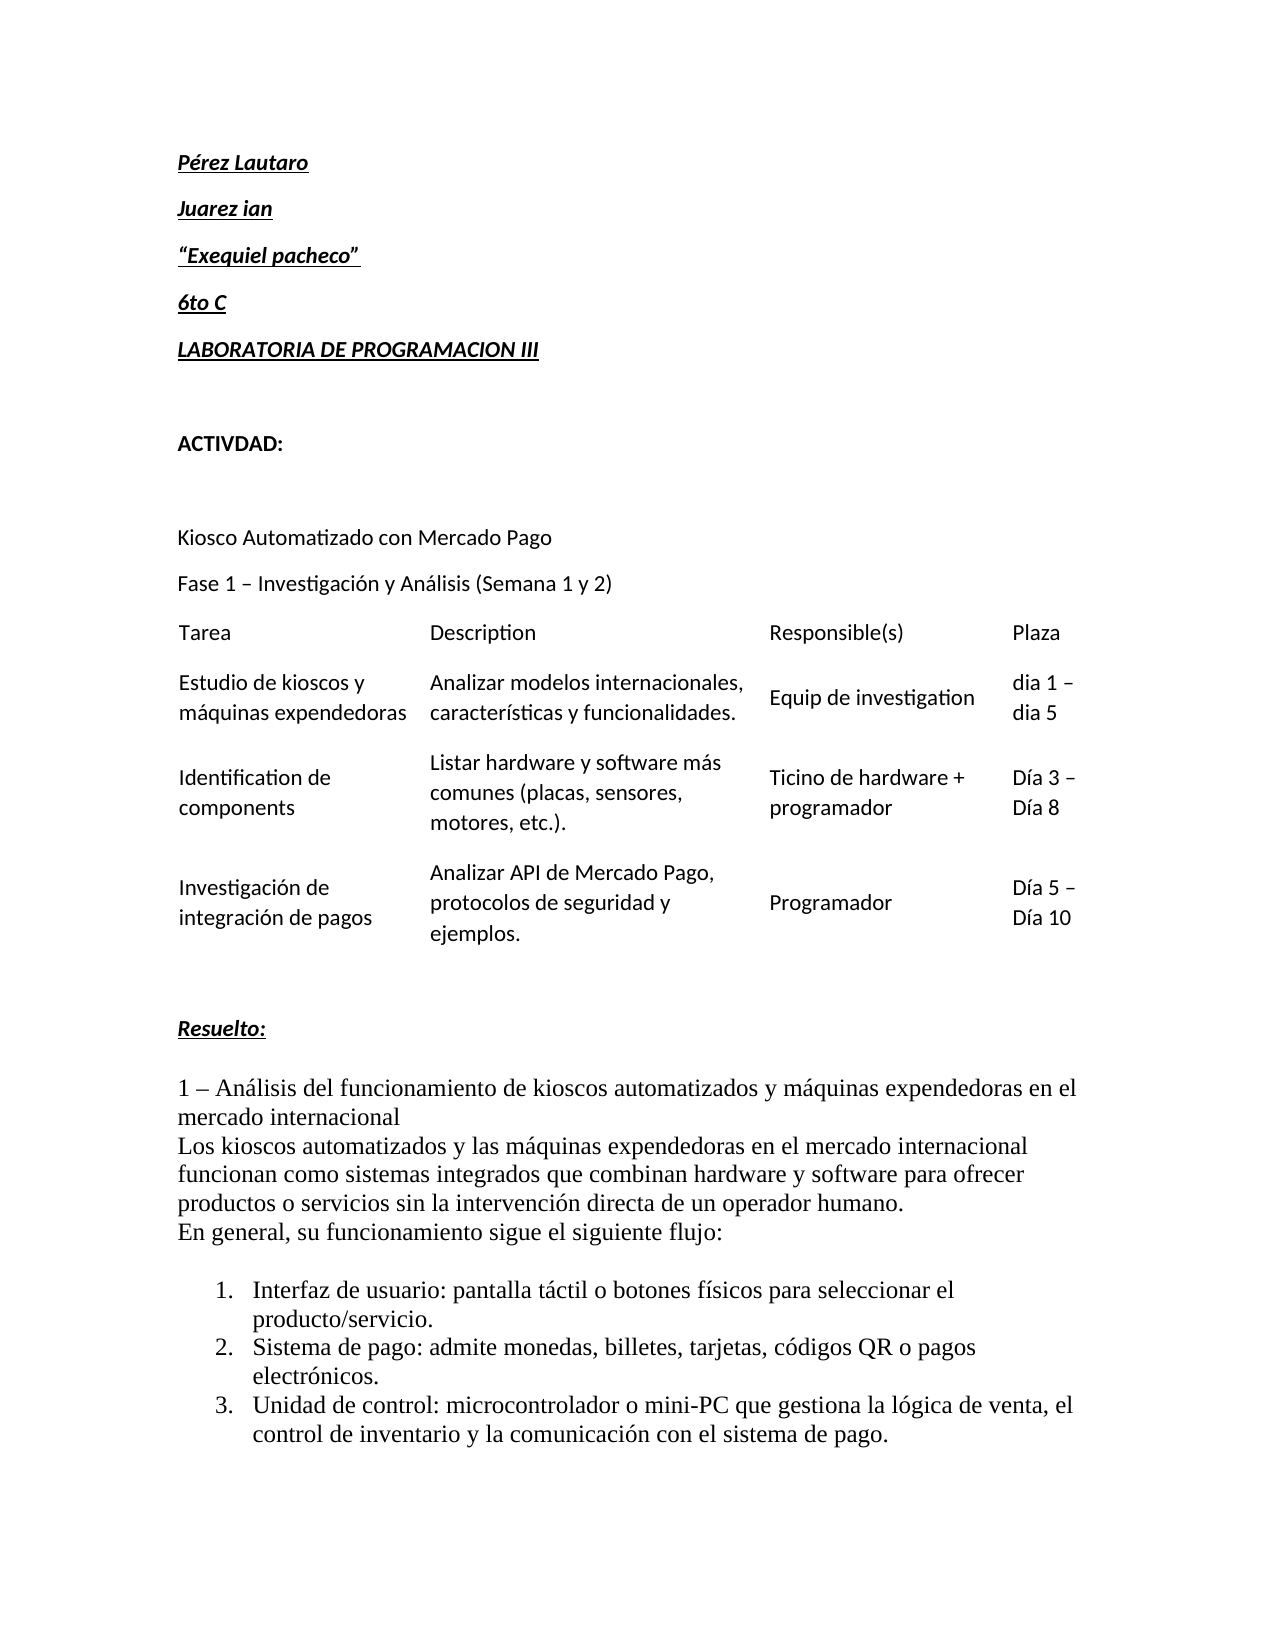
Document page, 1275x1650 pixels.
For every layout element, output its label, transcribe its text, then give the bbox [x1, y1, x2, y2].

table_header Description [429, 616, 768, 666]
list Unidad de control: microcontrolador o mini-PC que gestiona la lógica de venta, el control de inventario y la comunicación con el sistema de pago. [215, 1390, 1098, 1447]
table_header Tarea [177, 616, 428, 666]
table_cell Día 3 – Día 8 [1011, 746, 1098, 857]
text Resuelto: [177, 1014, 1098, 1042]
table_header Plaza [1011, 616, 1098, 666]
table_cell Programador [768, 857, 1011, 967]
text LABORATORIA DE PROGRAMACION III [177, 335, 1098, 363]
table_cell Analizar modelos internacionales, características y funcionalidades. [429, 666, 768, 746]
table_cell Analizar API de Mercado Pago, protocolos de seguridad y ejemplos. [429, 857, 768, 967]
table_cell Equip de investigation [768, 666, 1011, 746]
table_cell Estudio de kioscos y máquinas expendedoras [177, 666, 428, 746]
list Sistema de pago: admite monedas, billetes, tarjetas, códigos QR o pagos electrónicos. [215, 1332, 1098, 1390]
text Kiosco Automatizado con Mercado Pago [177, 523, 1098, 551]
table_cell Ticino de hardware + programador [768, 746, 1011, 857]
table_cell Listar hardware y software más comunes (placas, sensores, motores, etc.). [429, 746, 768, 857]
text Fase 1 – Investigación y Análisis (Semana 1 y 2) [177, 569, 1098, 597]
table_cell Día 5 – Día 10 [1011, 857, 1098, 967]
text “Exequiel pacheco” [177, 241, 1098, 269]
table_cell dia 1 – dia 5 [1011, 666, 1098, 746]
text Juarez ian [177, 194, 1098, 222]
text 1 – Análisis del funcionamiento de kioscos automatizados y máquinas expendedoras en el mercado internacional Los kioscos automatizados y las máquinas expendedoras en el mercado internacional funcionan como sistemas integrados que combinan hardware y software para ofrecer productos o servicios sin la intervención directa de un operador humano. En general, su funcionamiento sigue el siguiente flujo: [177, 1073, 1098, 1246]
text Pérez Lautaro [177, 148, 1098, 176]
table_cell Investigación de integración de pagos [177, 857, 428, 967]
table_header Responsible(s) [768, 616, 1011, 666]
list Interfaz de usuario: pantalla táctil o botones físicos para seleccionar el producto/servicio. [215, 1275, 1098, 1332]
text ACTIVDAD: [177, 429, 1098, 457]
table_cell Identification de components [177, 746, 428, 857]
text 6to C [177, 288, 1098, 316]
